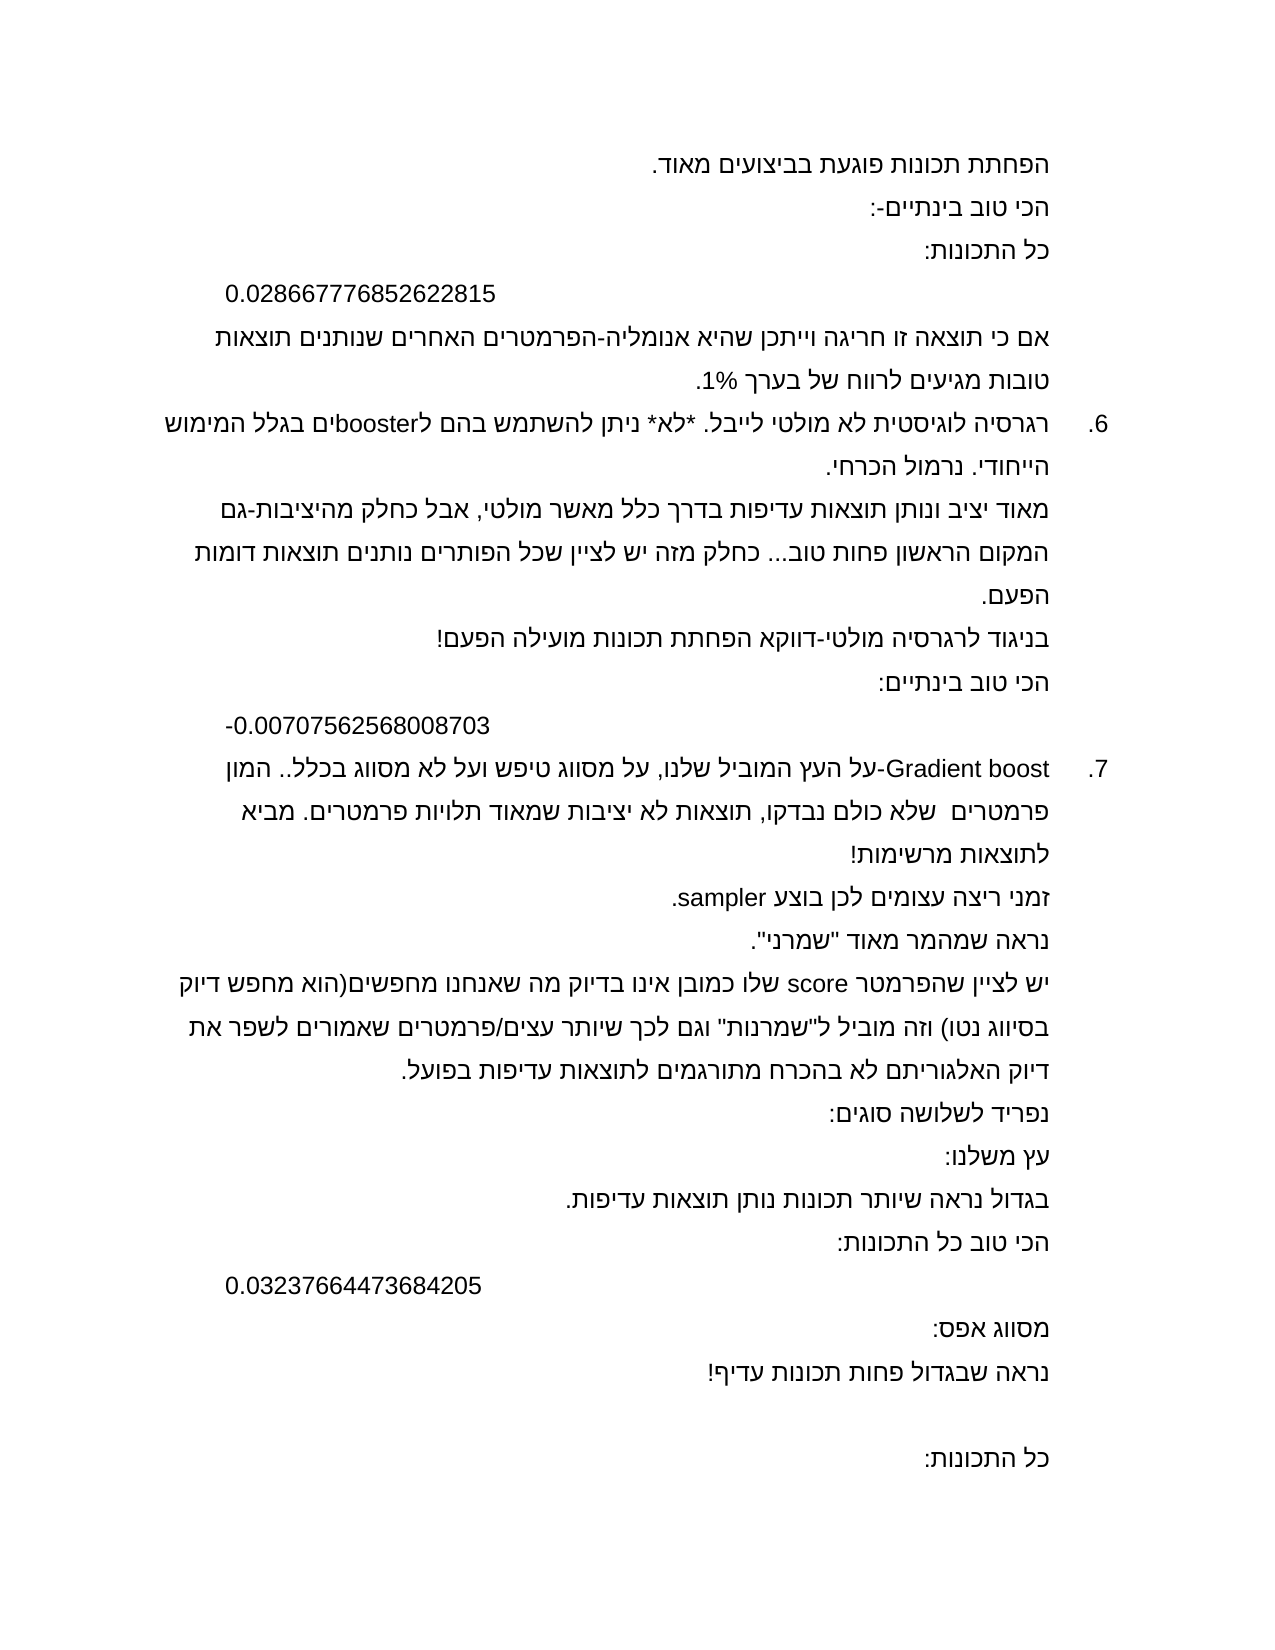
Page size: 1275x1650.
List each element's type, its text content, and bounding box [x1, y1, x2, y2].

list נראה שבגדול פחות תכונות עדיף! [150, 1357, 1050, 1386]
list נראה שמהמר מאוד "שמרני". [150, 926, 1050, 955]
list בניגוד לרגרסיה מולטי-דווקא הפחתת תכונות מועילה הפעם! [150, 624, 1050, 653]
list זמני ריצה עצומים לכן בוצע sampler. [150, 883, 1050, 912]
list רגרסיה לוגיסטית לא מולטי לייבל. *לא* ניתן להשתמש בהם לboosterים בגלל המימוש הייחודי. נרמול הכרחי. [150, 409, 1087, 481]
list בגדול נראה שיותר תכונות נותן תוצאות עדיפות. [150, 1185, 1050, 1214]
list כל התכונות: [150, 1444, 1050, 1472]
list הכי טוב כל התכונות: [150, 1228, 1050, 1257]
list 0.028667776852622815 [225, 279, 1125, 308]
list יש לציין שהפרמטר score שלו כמובן אינו בדיוק מה שאנחנו מחפשים(הוא מחפש דיוק בסיווג נטו) וזה מוביל ל"שמרנות" וגם לכך שיותר עצים/פרמטרים שאמורים לשפר את דיוק האלגוריתם לא בהכרח מתורגמים לתוצאות עדיפות בפועל. [150, 969, 1050, 1084]
list Gradient boost-על העץ המוביל שלנו, על מסווג טיפש ועל לא מסווג בכלל.. המון פרמטרים שלא כולם נבדקו, תוצאות לא יציבות שמאוד תלויות פרמטרים. מביא לתוצאות מרשימות! [150, 754, 1087, 869]
list אם כי תוצאה זו חריגה וייתכן שהיא אנומליה-הפרמטרים האחרים שנותנים תוצאות טובות מגיעים לרווח של בערך 1%. [150, 322, 1050, 394]
list 0.03237664473684205 [225, 1271, 1125, 1300]
list נפריד לשלושה סוגים: [150, 1099, 1050, 1127]
list עץ משלנו: [150, 1142, 1050, 1171]
list -0.00707562568008703 [225, 711, 1125, 739]
list מסווג אפס: [150, 1314, 1050, 1343]
list הכי טוב בינתיים-: [150, 193, 1050, 222]
list מאוד יציב ונותן תוצאות עדיפות בדרך כלל מאשר מולטי, אבל כחלק מהיציבות-גם המקום הראשון פחות טוב... כחלק מזה יש לציין שכל הפותרים נותנים תוצאות דומות הפעם. [150, 495, 1050, 610]
list הפחתת תכונות פוגעת בביצועים מאוד. [150, 150, 1050, 179]
list כל התכונות: [150, 236, 1050, 265]
list הכי טוב בינתיים: [150, 667, 1050, 696]
